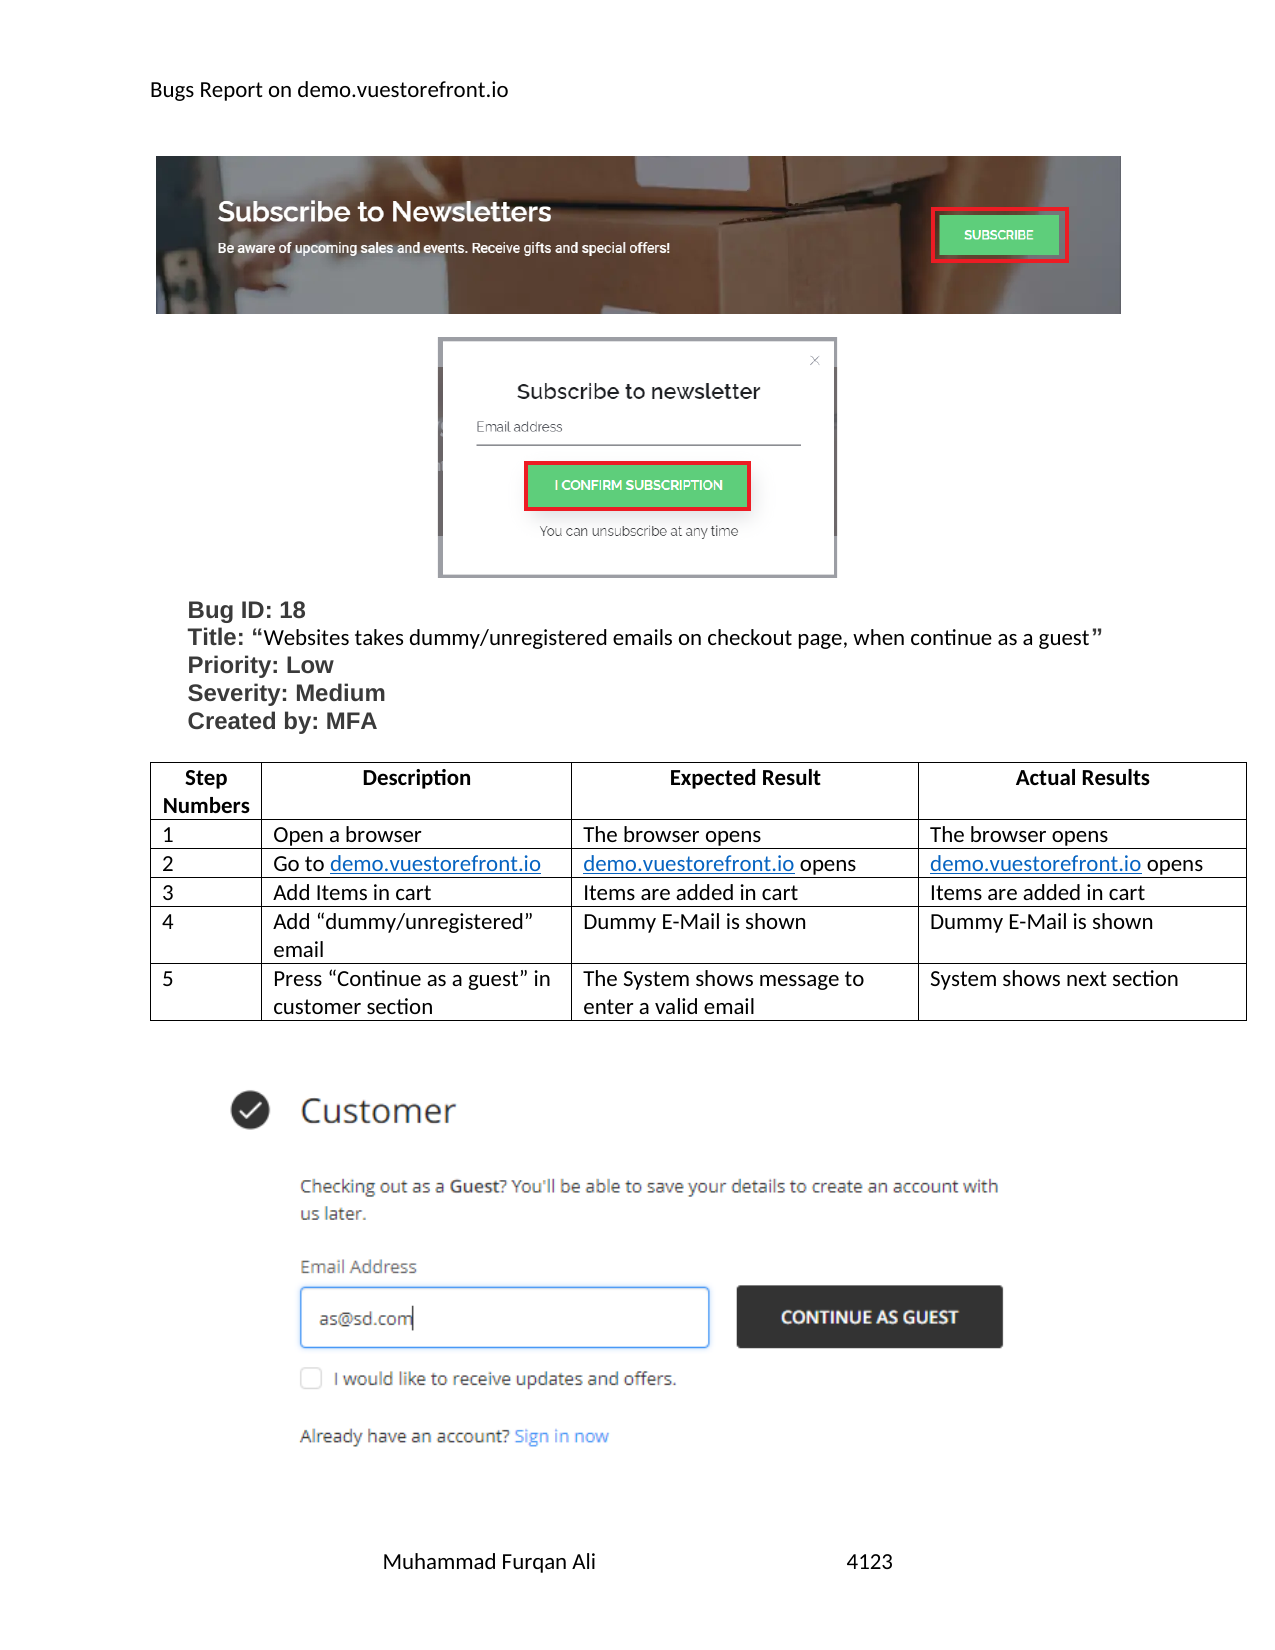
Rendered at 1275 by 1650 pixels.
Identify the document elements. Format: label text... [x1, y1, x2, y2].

table_cell demo.vuestorefront.io opens [919, 849, 1246, 877]
table_cell Open a browser [262, 820, 571, 848]
table_cell 2 [151, 849, 261, 877]
table_cell Items are added in cart [919, 878, 1246, 906]
table_header Description [262, 763, 571, 819]
table_cell Dummy E-Mail is shown [919, 907, 1246, 963]
table_cell 3 [151, 878, 261, 906]
table_cell Go to demo.vuestorefront.io [262, 849, 571, 877]
table_header Step Numbers [151, 763, 261, 819]
text Created by: MFA [187, 707, 1125, 734]
table_cell Add Items in cart [262, 878, 571, 906]
text Bug ID: 18 [150, 596, 1125, 623]
table_cell Items are added in cart [572, 878, 918, 906]
table_cell Dummy E-Mail is shown [572, 907, 918, 963]
text Severity: Medium [187, 679, 1125, 707]
picture [437, 337, 838, 578]
table_cell System shows next section [919, 964, 1246, 1020]
table_cell 4 [151, 907, 261, 963]
table_cell The System shows message to enter a valid email [572, 964, 918, 1020]
table_cell The browser opens [572, 820, 918, 848]
table_header Actual Results [919, 763, 1246, 819]
picture [187, 1048, 1084, 1478]
text Priority: Low [150, 651, 1125, 679]
text Title: “Websites takes dummy/unregistered emails on checkout page, when continue as a guest” [150, 623, 1125, 651]
table_cell Add “dummy/unregistered” email [262, 907, 571, 963]
table_cell demo.vuestorefront.io opens [572, 849, 918, 877]
table_header Expected Result [572, 763, 918, 819]
table_cell 1 [151, 820, 261, 848]
picture [150, 150, 1125, 319]
table_cell The browser opens [919, 820, 1246, 848]
table_cell 5 [151, 964, 261, 1020]
table_cell Press “Continue as a guest” in customer section [262, 964, 571, 1020]
